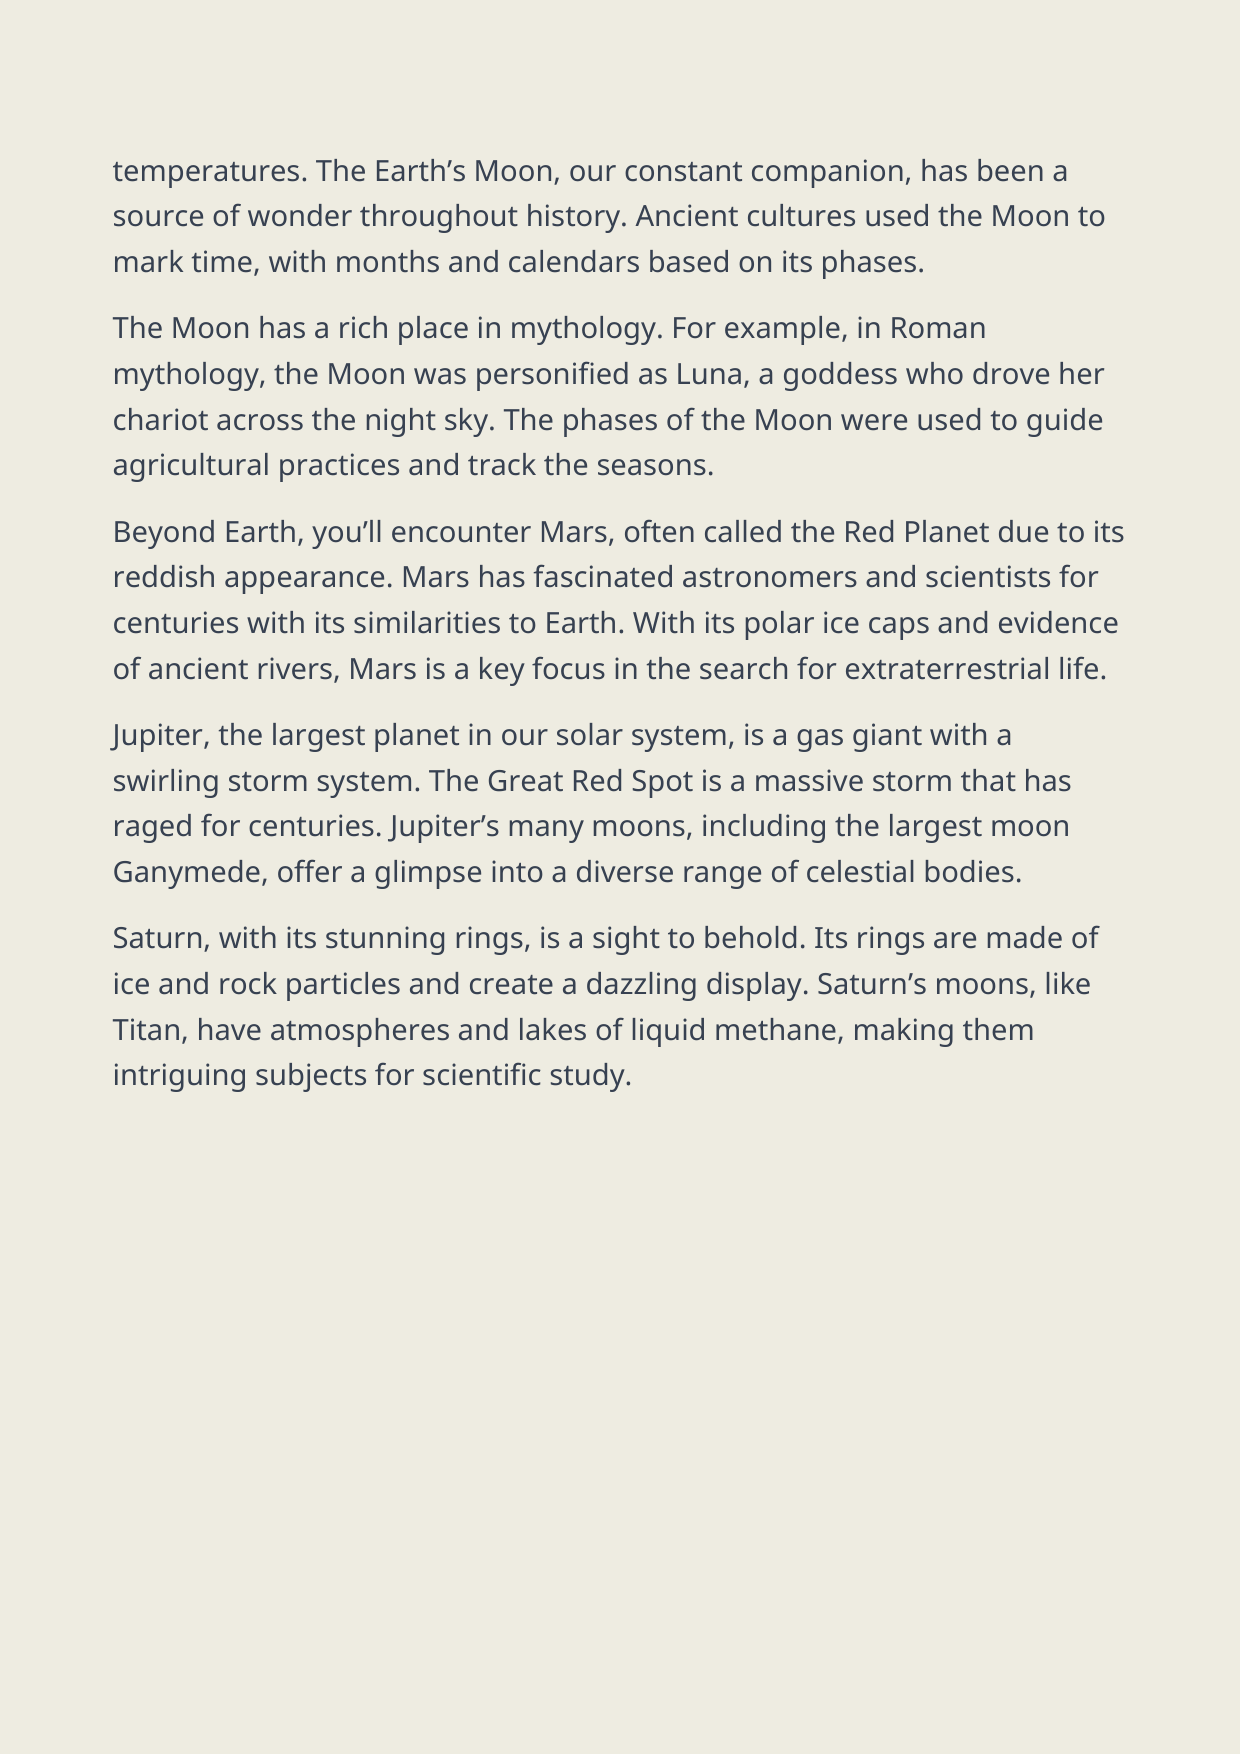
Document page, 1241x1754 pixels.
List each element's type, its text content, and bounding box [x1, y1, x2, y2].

text Jupiter, the largest planet in our solar system, is a gas giant with a swirling storm system. The Great Red Spot is a massive storm that has raged for centuries. Jupiter’s many moons, including the largest moon Ganymede, offer a glimpse into a diverse range of celestial bodies. [112, 714, 1128, 891]
text The Moon has a rich place in mythology. For example, in Roman mythology, the Moon was personified as Luna, a goddess who drove her chariot across the night sky. The phases of the Moon were used to guide agricultural practices and track the seasons. [112, 308, 1128, 484]
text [112, 150, 1128, 281]
text Saturn, with its stunning rings, is a sight to behold. Its rings are made of ice and rock particles and create a dazzling display. Saturn’s moons, like Titan, have atmospheres and lakes of liquid methane, making them intriguing subjects for scientific study. [112, 918, 1128, 1094]
text Beyond Earth, you’ll encounter Mars, often called the Red Planet due to its reddish appearance. Mars has fascinated astronomers and scientists for centuries with its similarities to Earth. With its polar ice caps and evidence of ancient rivers, Mars is a key focus in the search for extraterrestrial life. [112, 511, 1128, 688]
